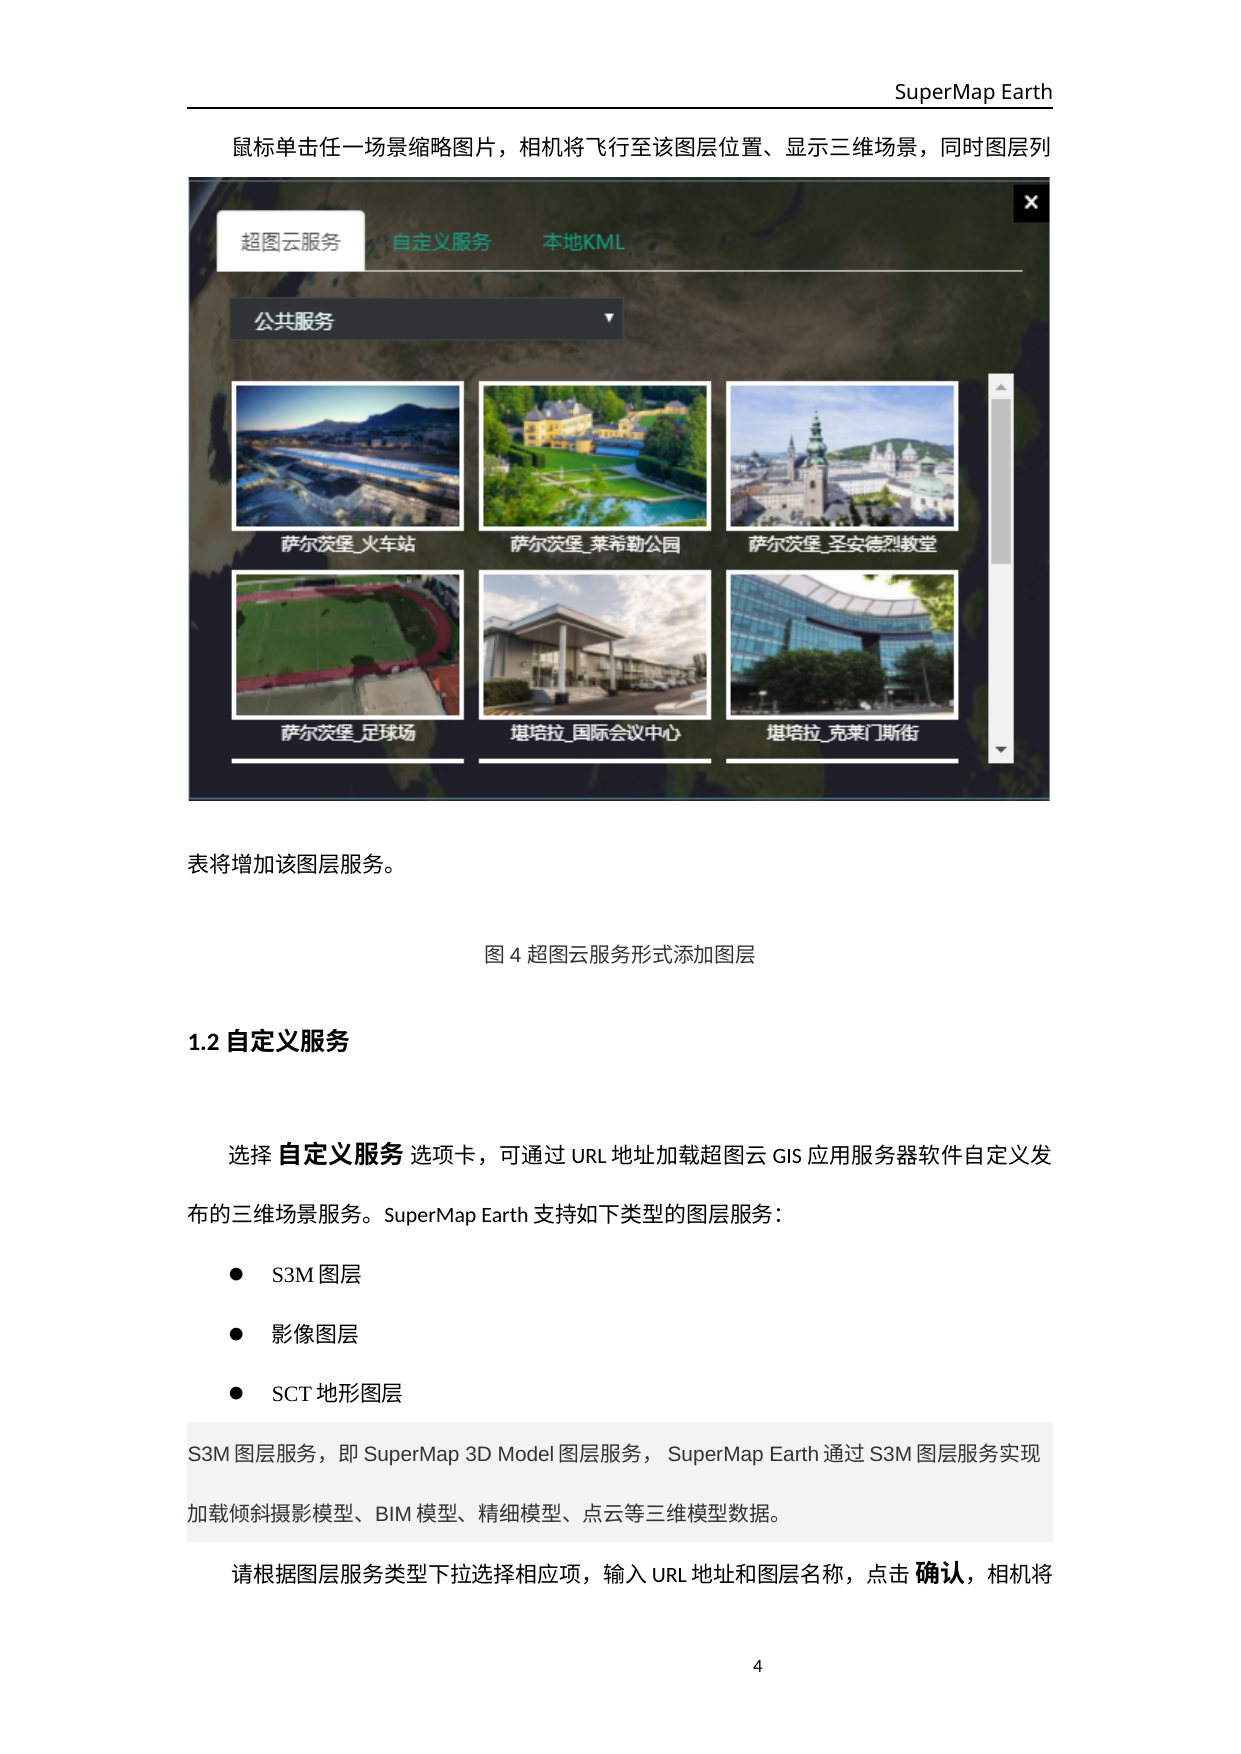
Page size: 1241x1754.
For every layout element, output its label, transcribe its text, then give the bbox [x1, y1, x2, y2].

text 选择 自定义服务 选项卡，可通过URL地址加载超图云GIS应用服务器软件自定义发布的三维场景服务。SuperMap Earth支持如下类型的图层服务： [187, 1123, 1053, 1243]
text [187, 1542, 1053, 1602]
text 图 4 超图云服务形式添加图层 [187, 893, 1053, 983]
list 影像图层 [228, 1303, 1053, 1362]
text S3M图层服务，即SuperMap 3D Model图层服务， SuperMap Earth通过S3M图层服务实现加载倾斜摄影模型、BIM模型、精细模型、点云等三维模型数据。 [187, 1422, 1053, 1542]
list S3M图层 [228, 1243, 1053, 1303]
picture [187, 177, 1049, 799]
list SCT地形图层 [228, 1362, 1053, 1422]
subtitle 1.2 自定义服务 [187, 1010, 1053, 1070]
